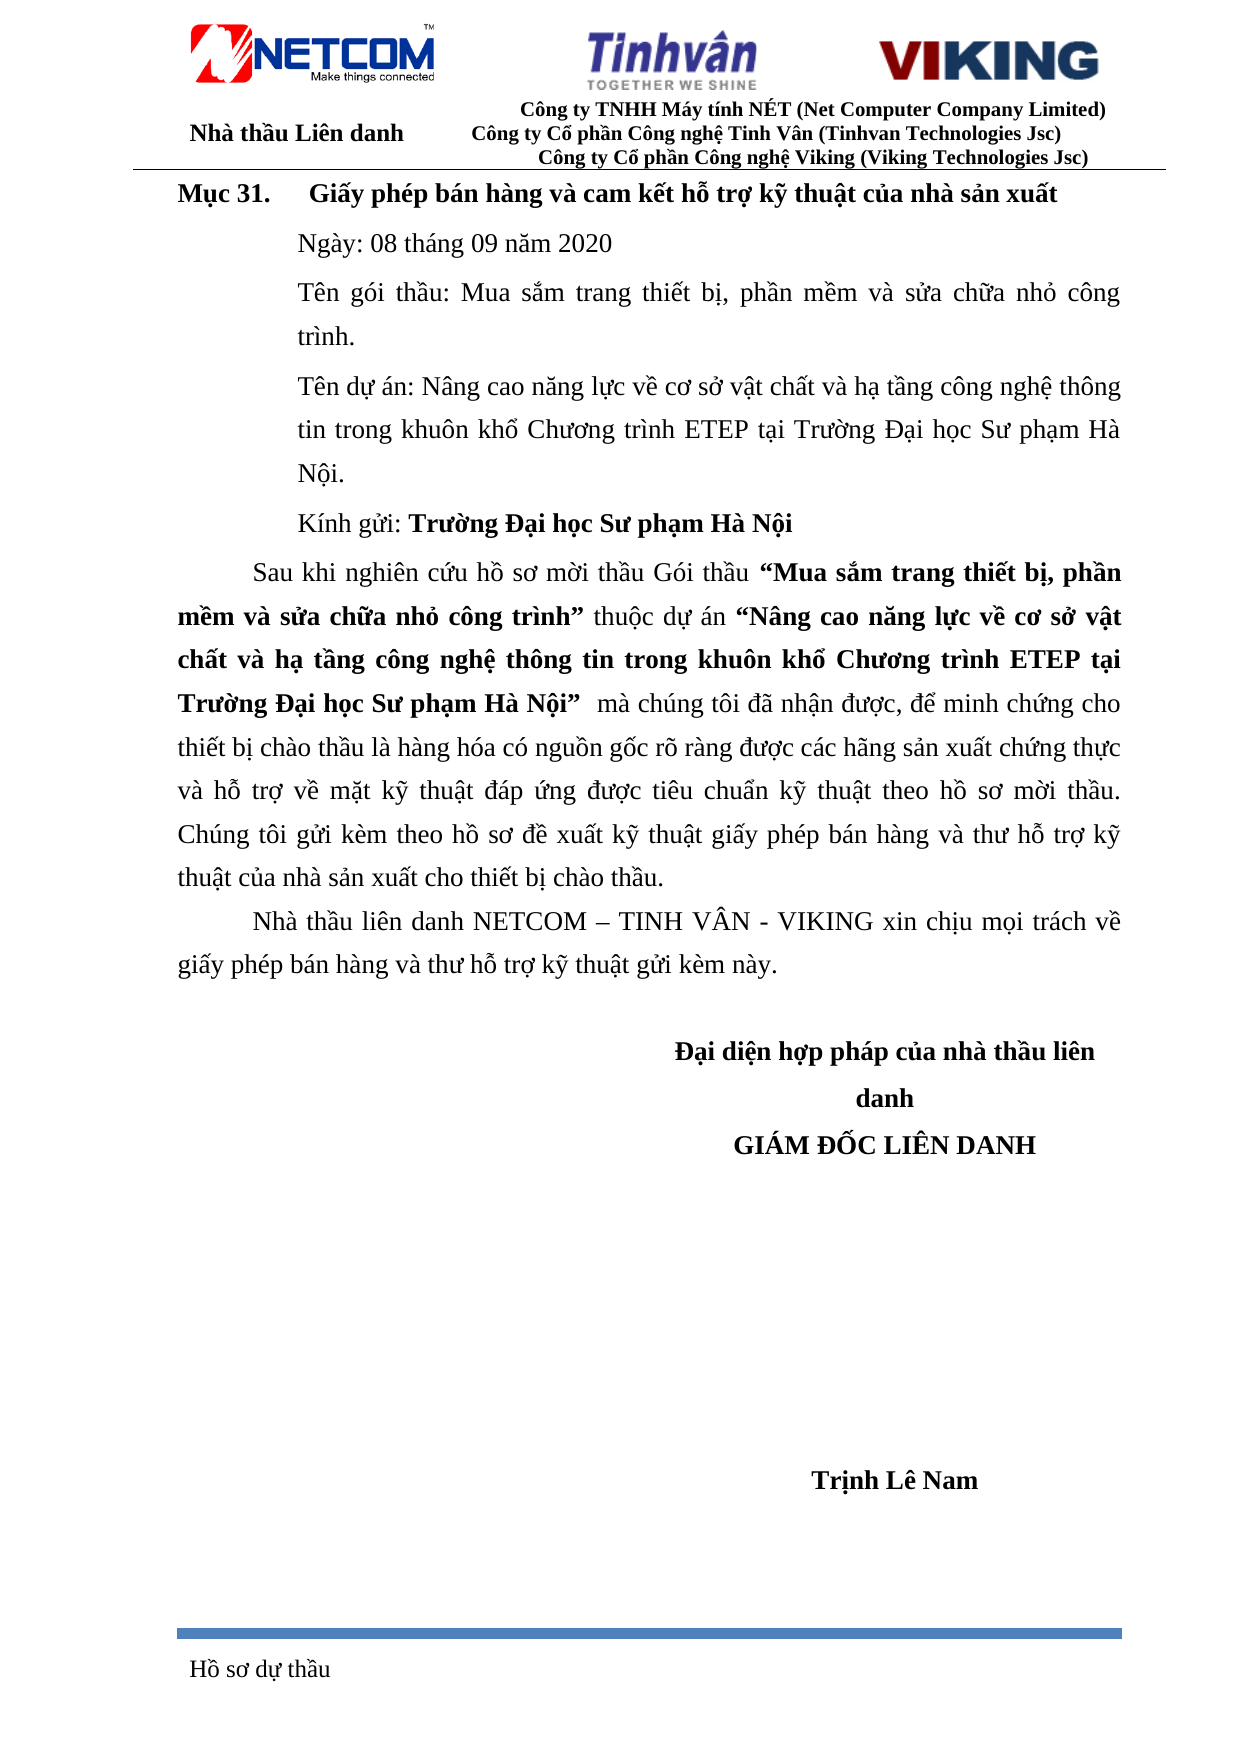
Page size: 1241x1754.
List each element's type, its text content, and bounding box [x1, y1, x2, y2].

picture [878, 31, 1100, 93]
text Ngày: 08 tháng 09 năm 2020 [297, 227, 1122, 258]
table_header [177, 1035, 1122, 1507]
picture [587, 30, 757, 90]
text Kính gửi: Trường Đại học Sư phạm Hà Nội [297, 507, 1122, 538]
text Tên dự án: Nâng cao năng lực về cơ sở vật chất và hạ tầng công nghệ thông tin trong khuôn khổ Chương trình ETEP tại Trường Đại học Sư phạm Hà Nội. [297, 370, 1122, 488]
picture [190, 23, 434, 83]
text Tên gói thầu: Mua sắm trang thiết bị, phần mềm và sửa chữa nhỏ công trình. [297, 276, 1122, 351]
subtitle Giấy phép bán hàng và cam kết hỗ trợ kỹ thuật của nhà sản xuất [177, 177, 1122, 208]
text Sau khi nghiên cứu hồ sơ mời thầu Gói thầu “Mua sắm trang thiết bị, phần mềm và sửa chữa nhỏ công trình” thuộc dự án “Nâng cao năng lực về cơ sở vật chất và hạ tầng công nghệ thông tin trong khuôn khổ Chương trình ETEP tại Trường Đại học Sư phạm Hà Nội” mà chúng tôi đã nhận được, để minh chứng cho thiết bị chào thầu là hàng hóa có nguồn gốc rõ ràng được các hãng sản xuất chứng thực và hỗ trợ về mặt kỹ thuật đáp ứng được tiêu chuẩn kỹ thuật theo hồ sơ mời thầu. Chúng tôi gửi kèm theo hồ sơ đề xuất kỹ thuật giấy phép bán hàng và thư hỗ trợ kỹ thuật của nhà sản xuất cho thiết bị chào thầu. [177, 556, 1122, 892]
text Nhà thầu liên danh NETCOM – TINH VÂN - VIKING xin chịu mọi trách về giấy phép bán hàng và thư hỗ trợ kỹ thuật gửi kèm này. [177, 905, 1122, 979]
